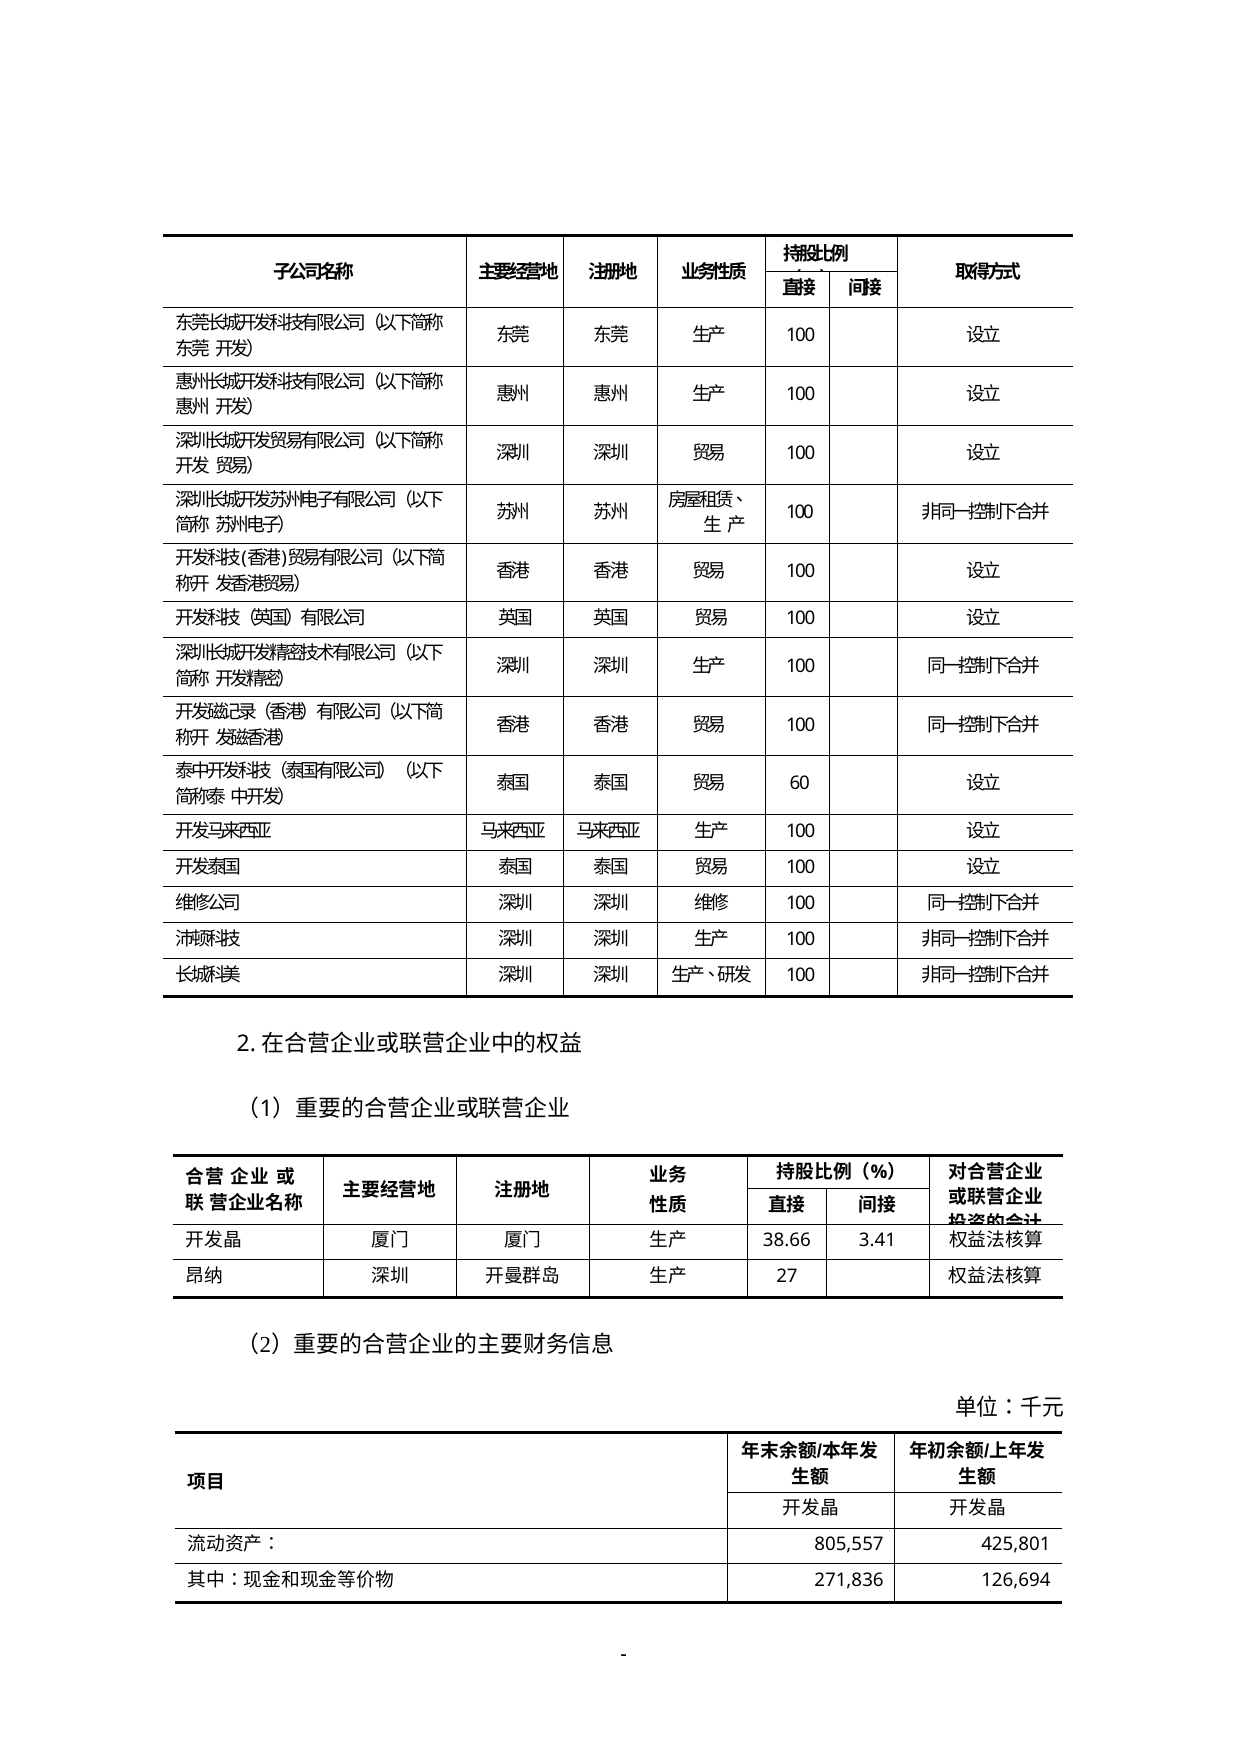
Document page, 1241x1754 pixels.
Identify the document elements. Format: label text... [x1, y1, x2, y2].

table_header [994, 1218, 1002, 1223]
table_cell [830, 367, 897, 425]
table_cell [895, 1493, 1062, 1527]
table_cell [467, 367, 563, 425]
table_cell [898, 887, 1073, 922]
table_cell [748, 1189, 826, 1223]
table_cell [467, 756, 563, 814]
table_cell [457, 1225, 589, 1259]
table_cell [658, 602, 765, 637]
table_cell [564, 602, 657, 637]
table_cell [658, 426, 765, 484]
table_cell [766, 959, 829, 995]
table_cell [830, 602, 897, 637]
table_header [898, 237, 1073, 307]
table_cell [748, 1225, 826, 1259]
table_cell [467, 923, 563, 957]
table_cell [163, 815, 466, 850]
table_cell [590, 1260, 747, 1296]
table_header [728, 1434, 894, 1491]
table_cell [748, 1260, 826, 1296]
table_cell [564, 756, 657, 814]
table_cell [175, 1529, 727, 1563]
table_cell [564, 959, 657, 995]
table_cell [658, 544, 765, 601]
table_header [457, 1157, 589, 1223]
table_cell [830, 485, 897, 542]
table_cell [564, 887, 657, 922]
text （1）重要的合营企业或联营企业 [236, 1092, 1066, 1123]
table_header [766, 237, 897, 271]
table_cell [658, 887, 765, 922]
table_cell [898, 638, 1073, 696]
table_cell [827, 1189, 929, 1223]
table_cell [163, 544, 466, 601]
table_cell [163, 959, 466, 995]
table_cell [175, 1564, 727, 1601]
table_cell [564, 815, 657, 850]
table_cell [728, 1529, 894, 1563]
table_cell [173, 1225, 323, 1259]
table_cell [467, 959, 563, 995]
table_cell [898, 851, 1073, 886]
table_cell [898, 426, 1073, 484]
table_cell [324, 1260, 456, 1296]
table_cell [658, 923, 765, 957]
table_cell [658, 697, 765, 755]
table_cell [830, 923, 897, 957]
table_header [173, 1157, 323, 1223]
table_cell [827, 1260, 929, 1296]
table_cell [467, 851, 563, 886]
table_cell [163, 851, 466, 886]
text 2. 在合营企业或联营企业中的权益 [236, 1027, 1066, 1058]
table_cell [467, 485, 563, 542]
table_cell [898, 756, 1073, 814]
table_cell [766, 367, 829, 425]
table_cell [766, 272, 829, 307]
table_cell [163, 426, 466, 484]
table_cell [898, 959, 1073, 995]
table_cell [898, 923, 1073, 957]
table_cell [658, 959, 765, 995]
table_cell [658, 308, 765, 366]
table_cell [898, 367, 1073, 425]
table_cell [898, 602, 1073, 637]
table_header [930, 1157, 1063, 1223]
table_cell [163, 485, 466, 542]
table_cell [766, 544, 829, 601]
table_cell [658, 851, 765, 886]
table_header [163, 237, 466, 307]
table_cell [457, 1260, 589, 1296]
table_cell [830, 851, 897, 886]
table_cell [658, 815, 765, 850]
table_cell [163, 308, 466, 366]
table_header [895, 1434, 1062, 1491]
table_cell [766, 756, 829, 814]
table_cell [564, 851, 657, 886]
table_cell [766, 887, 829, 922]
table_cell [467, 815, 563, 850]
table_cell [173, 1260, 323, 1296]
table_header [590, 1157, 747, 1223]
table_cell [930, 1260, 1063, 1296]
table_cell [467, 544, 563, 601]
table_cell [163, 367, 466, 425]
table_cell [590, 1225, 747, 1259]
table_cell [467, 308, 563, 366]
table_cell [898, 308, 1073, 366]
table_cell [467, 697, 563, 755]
text （2）重要的合营企业的主要财务信息 [236, 1328, 1066, 1359]
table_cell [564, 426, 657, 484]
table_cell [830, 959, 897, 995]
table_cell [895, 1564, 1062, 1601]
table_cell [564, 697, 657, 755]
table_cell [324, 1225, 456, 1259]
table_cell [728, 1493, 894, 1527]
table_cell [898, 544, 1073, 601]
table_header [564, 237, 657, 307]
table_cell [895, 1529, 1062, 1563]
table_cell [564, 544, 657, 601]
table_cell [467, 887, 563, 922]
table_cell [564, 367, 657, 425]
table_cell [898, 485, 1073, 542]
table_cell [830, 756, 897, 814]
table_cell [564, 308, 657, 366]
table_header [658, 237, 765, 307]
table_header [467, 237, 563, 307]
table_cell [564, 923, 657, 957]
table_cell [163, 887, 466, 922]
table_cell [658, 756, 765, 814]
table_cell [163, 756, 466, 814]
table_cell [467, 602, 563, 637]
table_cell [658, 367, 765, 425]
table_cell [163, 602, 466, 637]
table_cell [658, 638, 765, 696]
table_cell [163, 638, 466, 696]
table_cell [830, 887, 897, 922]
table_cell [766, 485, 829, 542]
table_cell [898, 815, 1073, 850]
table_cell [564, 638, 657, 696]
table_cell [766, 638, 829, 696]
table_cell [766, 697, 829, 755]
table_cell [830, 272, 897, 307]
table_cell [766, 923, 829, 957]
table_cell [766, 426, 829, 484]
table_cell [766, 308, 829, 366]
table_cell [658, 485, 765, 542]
text 单位：千元 [152, 1391, 1064, 1422]
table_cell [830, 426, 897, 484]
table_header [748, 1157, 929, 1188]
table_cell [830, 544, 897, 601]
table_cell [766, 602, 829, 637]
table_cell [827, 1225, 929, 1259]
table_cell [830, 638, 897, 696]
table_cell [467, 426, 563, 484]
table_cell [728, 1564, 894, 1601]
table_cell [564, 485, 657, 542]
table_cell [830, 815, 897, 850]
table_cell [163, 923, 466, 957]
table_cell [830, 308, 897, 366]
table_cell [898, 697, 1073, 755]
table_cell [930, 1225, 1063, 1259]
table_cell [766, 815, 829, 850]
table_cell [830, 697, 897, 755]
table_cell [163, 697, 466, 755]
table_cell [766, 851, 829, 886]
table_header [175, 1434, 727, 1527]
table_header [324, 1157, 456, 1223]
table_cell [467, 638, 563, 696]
